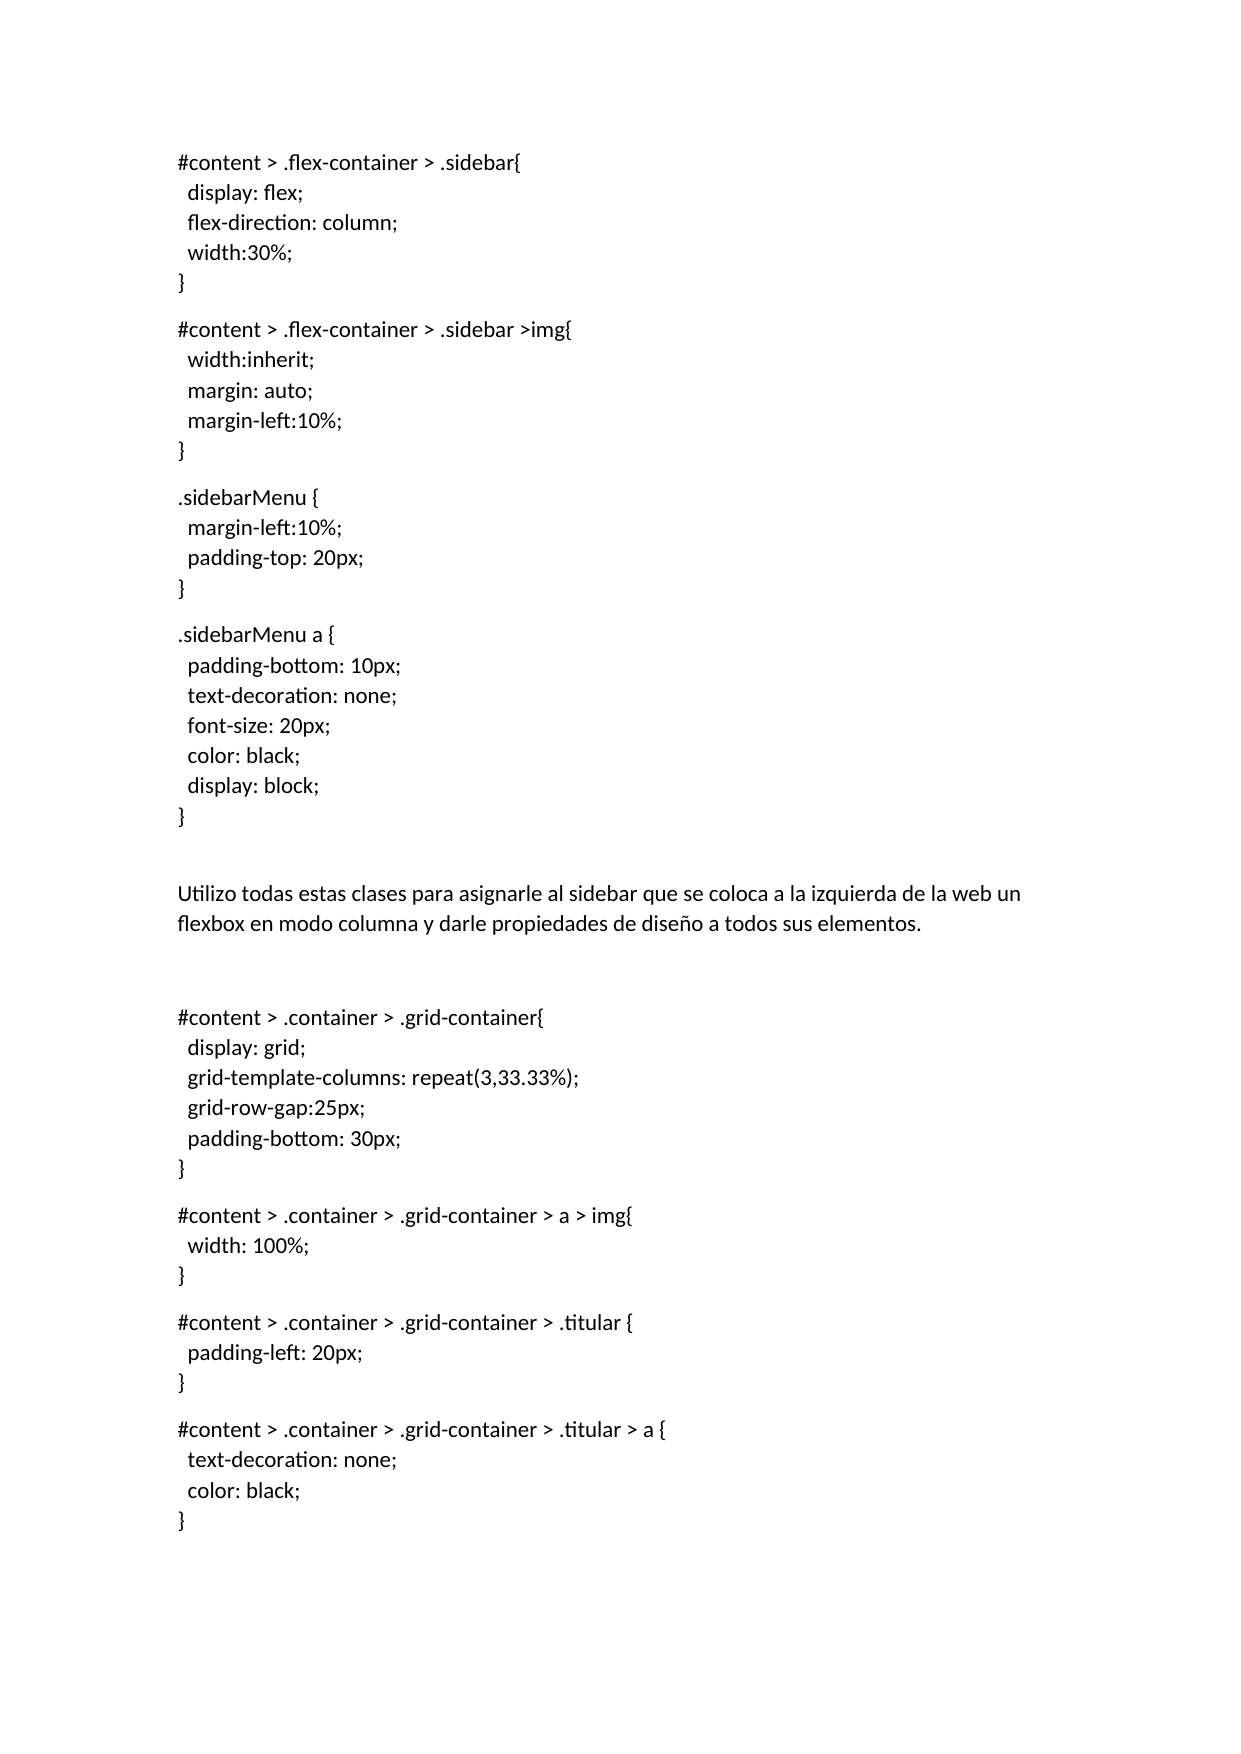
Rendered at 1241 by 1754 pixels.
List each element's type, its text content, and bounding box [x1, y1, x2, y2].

text #content > .container > .grid-container > a > img{ width: 100%; } [177, 1201, 1063, 1289]
text .sidebarMenu { margin-left:10%; padding-top: 20px; } [177, 483, 1063, 602]
text #content > .container > .grid-container > .titular > a { text-decoration: none; color: black; } [177, 1415, 1063, 1534]
text #content > .container > .grid-container > .titular { padding-left: 20px; } [177, 1308, 1063, 1396]
text .sidebarMenu a { padding-bottom: 10px; text-decoration: none; font-size: 20px; color: black; display: block; } [177, 621, 1063, 860]
text Utilizo todas estas clases para asignarle al sidebar que se coloca a la izquierda de la web un flexbox en modo columna y darle propiedades de diseño a todos sus elementos. [177, 879, 1063, 937]
text #content > .flex-container > .sidebar >img{ width:inherit; margin: auto; margin-left:10%; } [177, 315, 1063, 464]
text #content > .container > .grid-container{ display: grid; grid-template-columns: repeat(3,33.33%); grid-row-gap:25px; padding-bottom: 30px; } [177, 1003, 1063, 1182]
text #content > .flex-container > .sidebar{ display: flex; flex-direction: column; width:30%; } [177, 148, 1063, 296]
